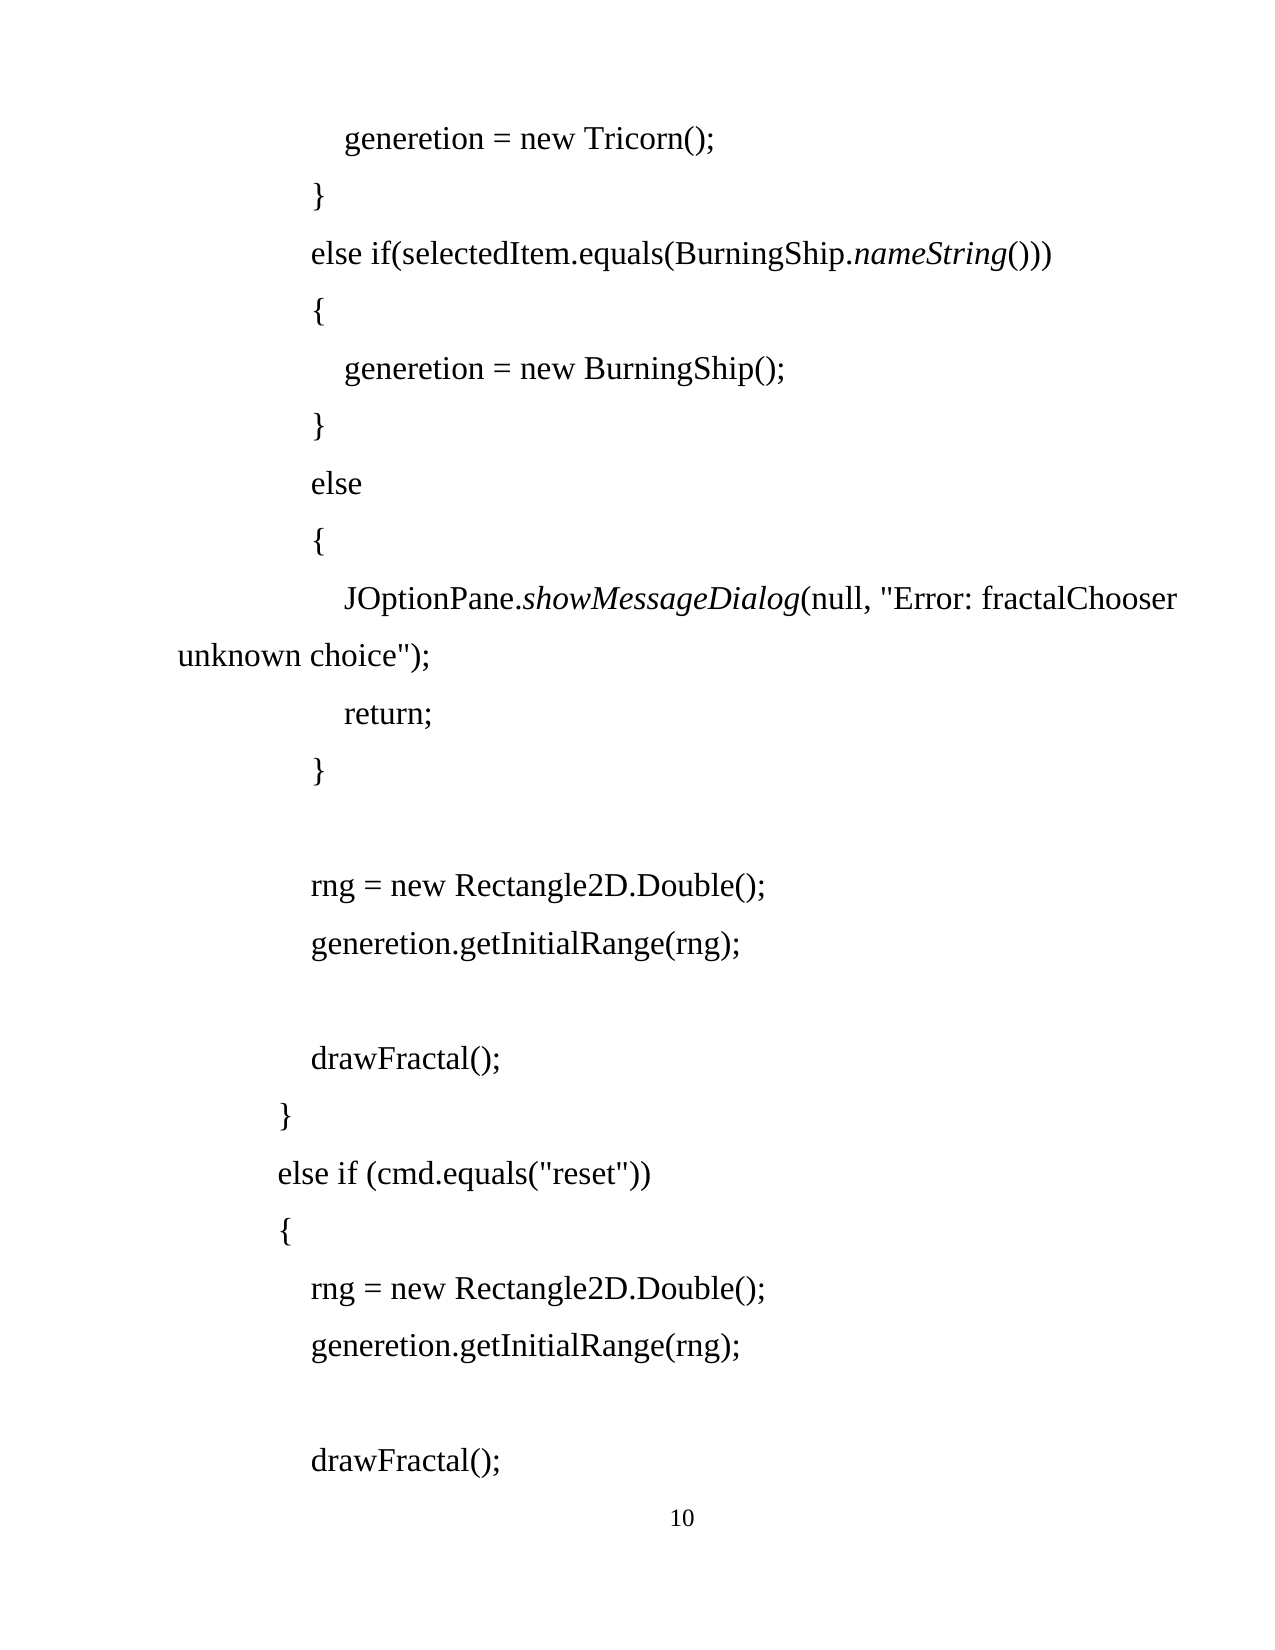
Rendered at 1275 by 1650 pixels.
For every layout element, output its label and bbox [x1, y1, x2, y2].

text [177, 118, 1186, 1479]
